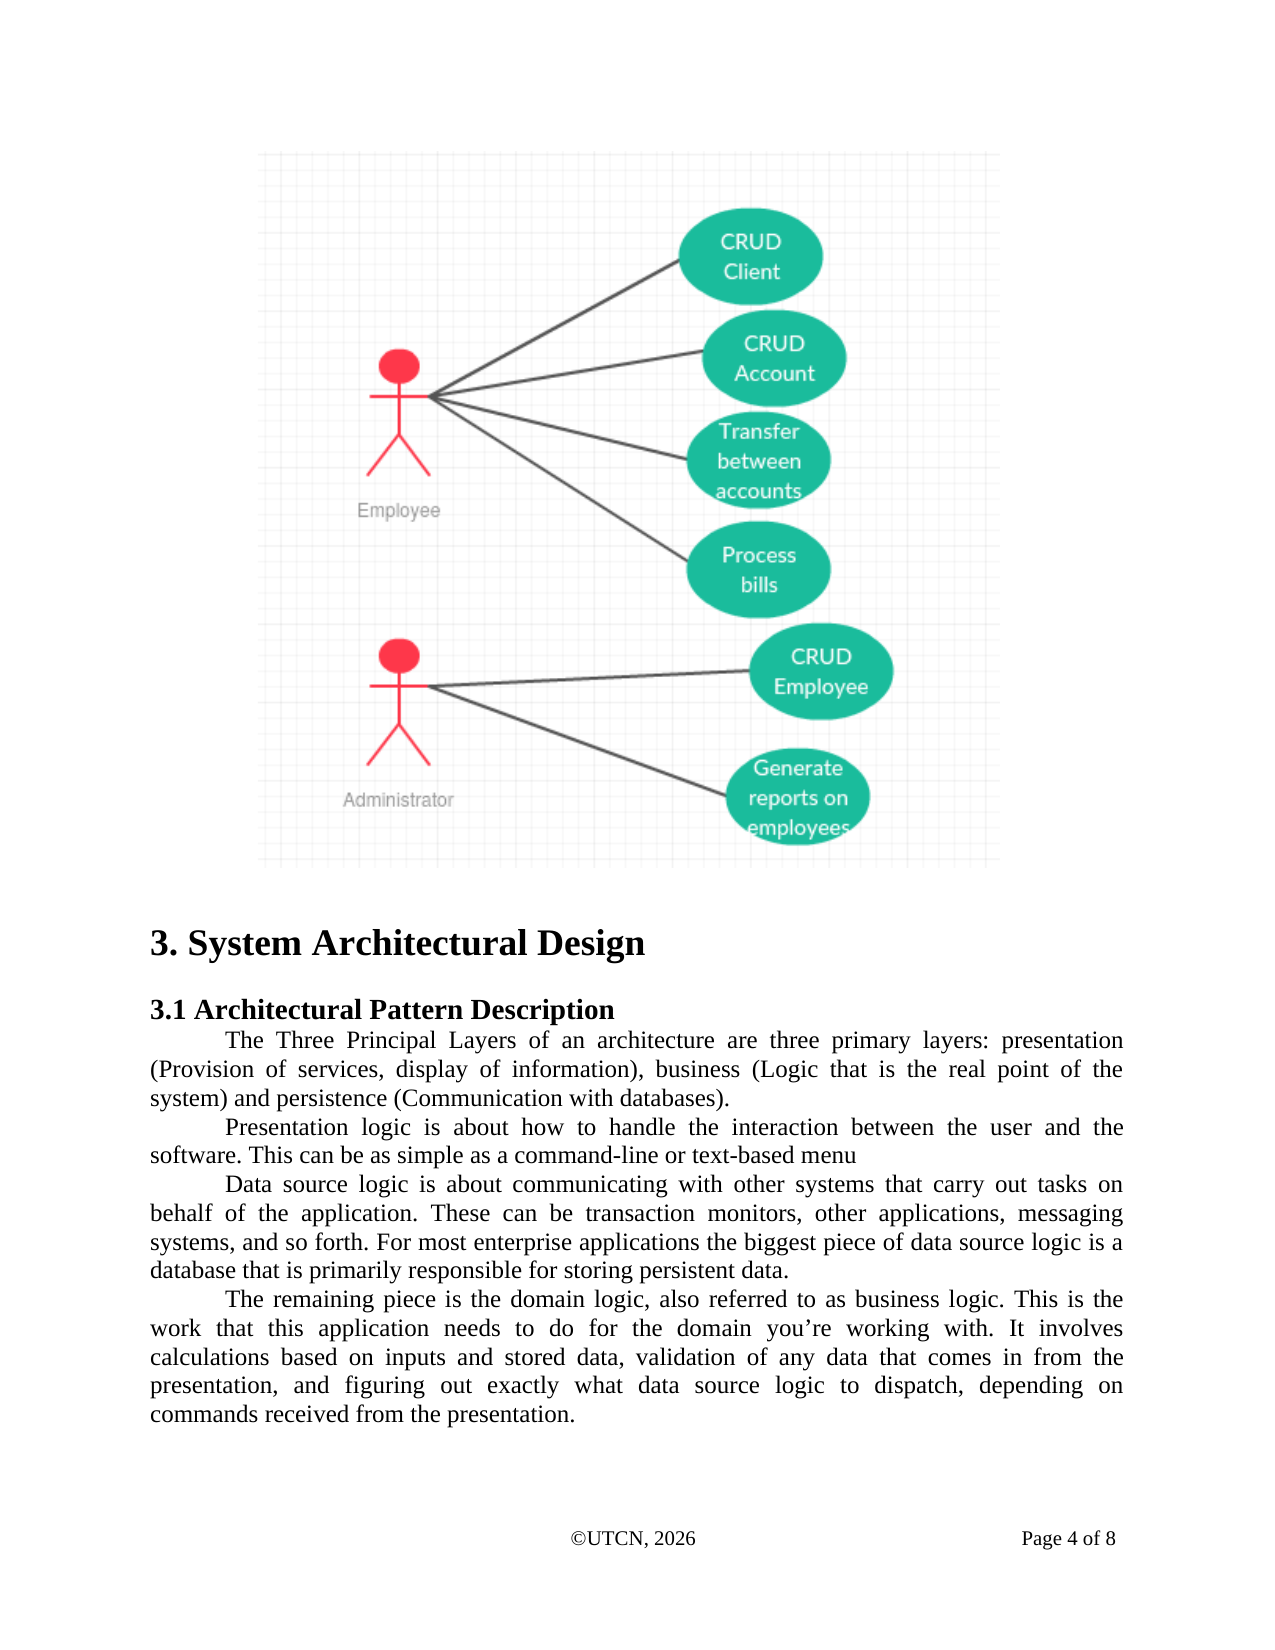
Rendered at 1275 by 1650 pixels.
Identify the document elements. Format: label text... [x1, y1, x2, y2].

picture [257, 151, 1000, 868]
text Presentation logic is about how to handle the interaction between the user and the software. This can be as simple as a command-line or text-based menu [150, 1112, 1125, 1169]
text Data source logic is about communicating with other systems that carry out tasks on behalf of the application. These can be transaction monitors, other applications, messaging systems, and so forth. For most enterprise applications the biggest piece of data source logic is a database that is primarily responsible for storing persistent data. [150, 1169, 1125, 1284]
text The remaining piece is the domain logic, also referred to as business logic. This is the work that this application needs to do for the domain you’re working with. It involves calculations based on inputs and stored data, validation of any data that comes in from the presentation, and figuring out exactly what data source logic to dispatch, depending on commands received from the presentation. [150, 1284, 1125, 1428]
title 3. System Architectural Design [150, 920, 1125, 963]
text 3.1 Architectural Pattern Description [150, 992, 1125, 1025]
text The Three Principal Layers of an architecture are three primary layers: presentation (Provision of services, display of information), business (Logic that is the real point of the system) and persistence (Communication with databases). [150, 1025, 1125, 1112]
